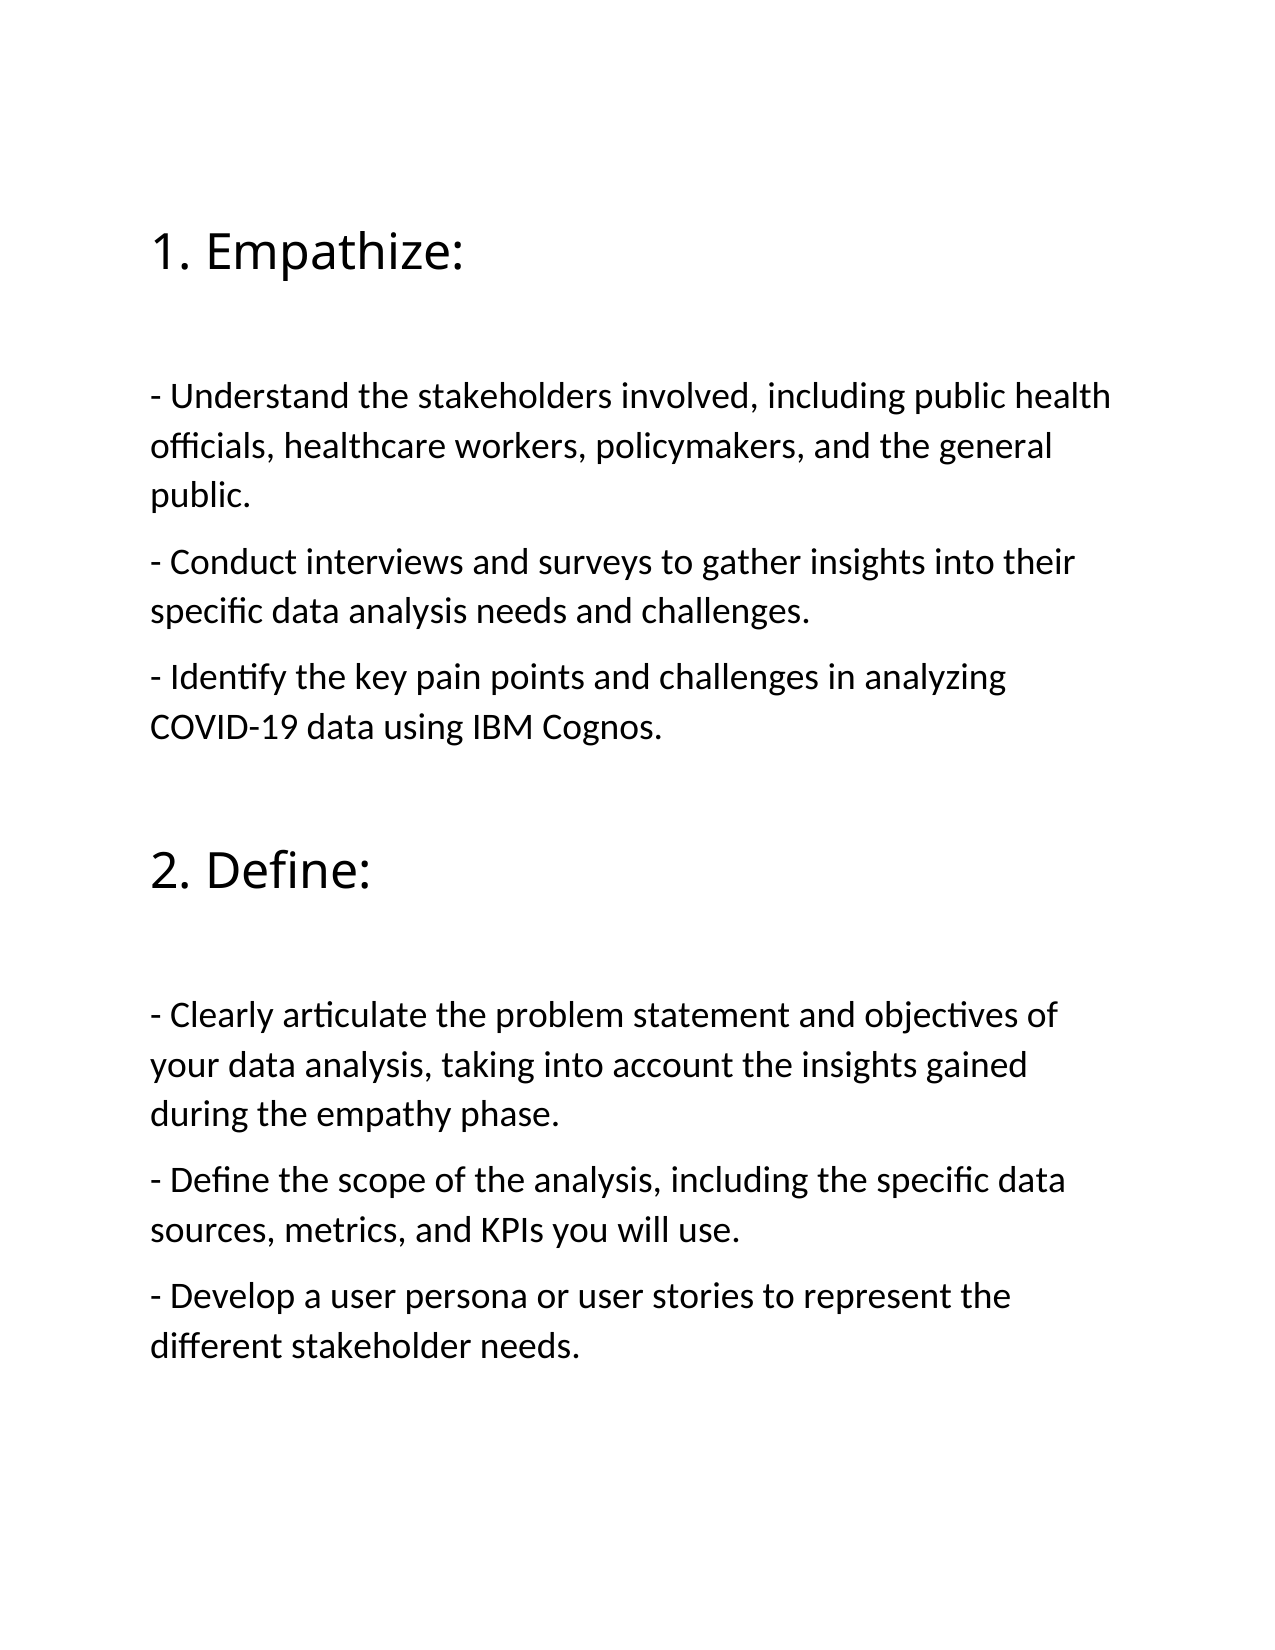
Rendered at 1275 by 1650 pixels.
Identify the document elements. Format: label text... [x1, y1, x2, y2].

text - Conduct interviews and surveys to gather insights into their specific data analysis needs and challenges. [150, 538, 1125, 633]
text - Define the scope of the analysis, including the specific data sources, metrics, and KPIs you will use. [150, 1156, 1125, 1252]
text 2. Define: [150, 835, 1125, 903]
text 1. Empathize: [150, 216, 1125, 284]
text - Clearly articulate the problem statement and objectives of your data analysis, taking into account the insights gained during the empathy phase. [150, 991, 1125, 1136]
text - Understand the stakeholders involved, including public health officials, healthcare workers, policymakers, and the general public. [150, 372, 1125, 517]
text - Develop a user persona or user stories to represent the different stakeholder needs. [150, 1272, 1125, 1367]
text - Identify the key pain points and challenges in analyzing COVID-19 data using IBM Cognos. [150, 653, 1125, 748]
